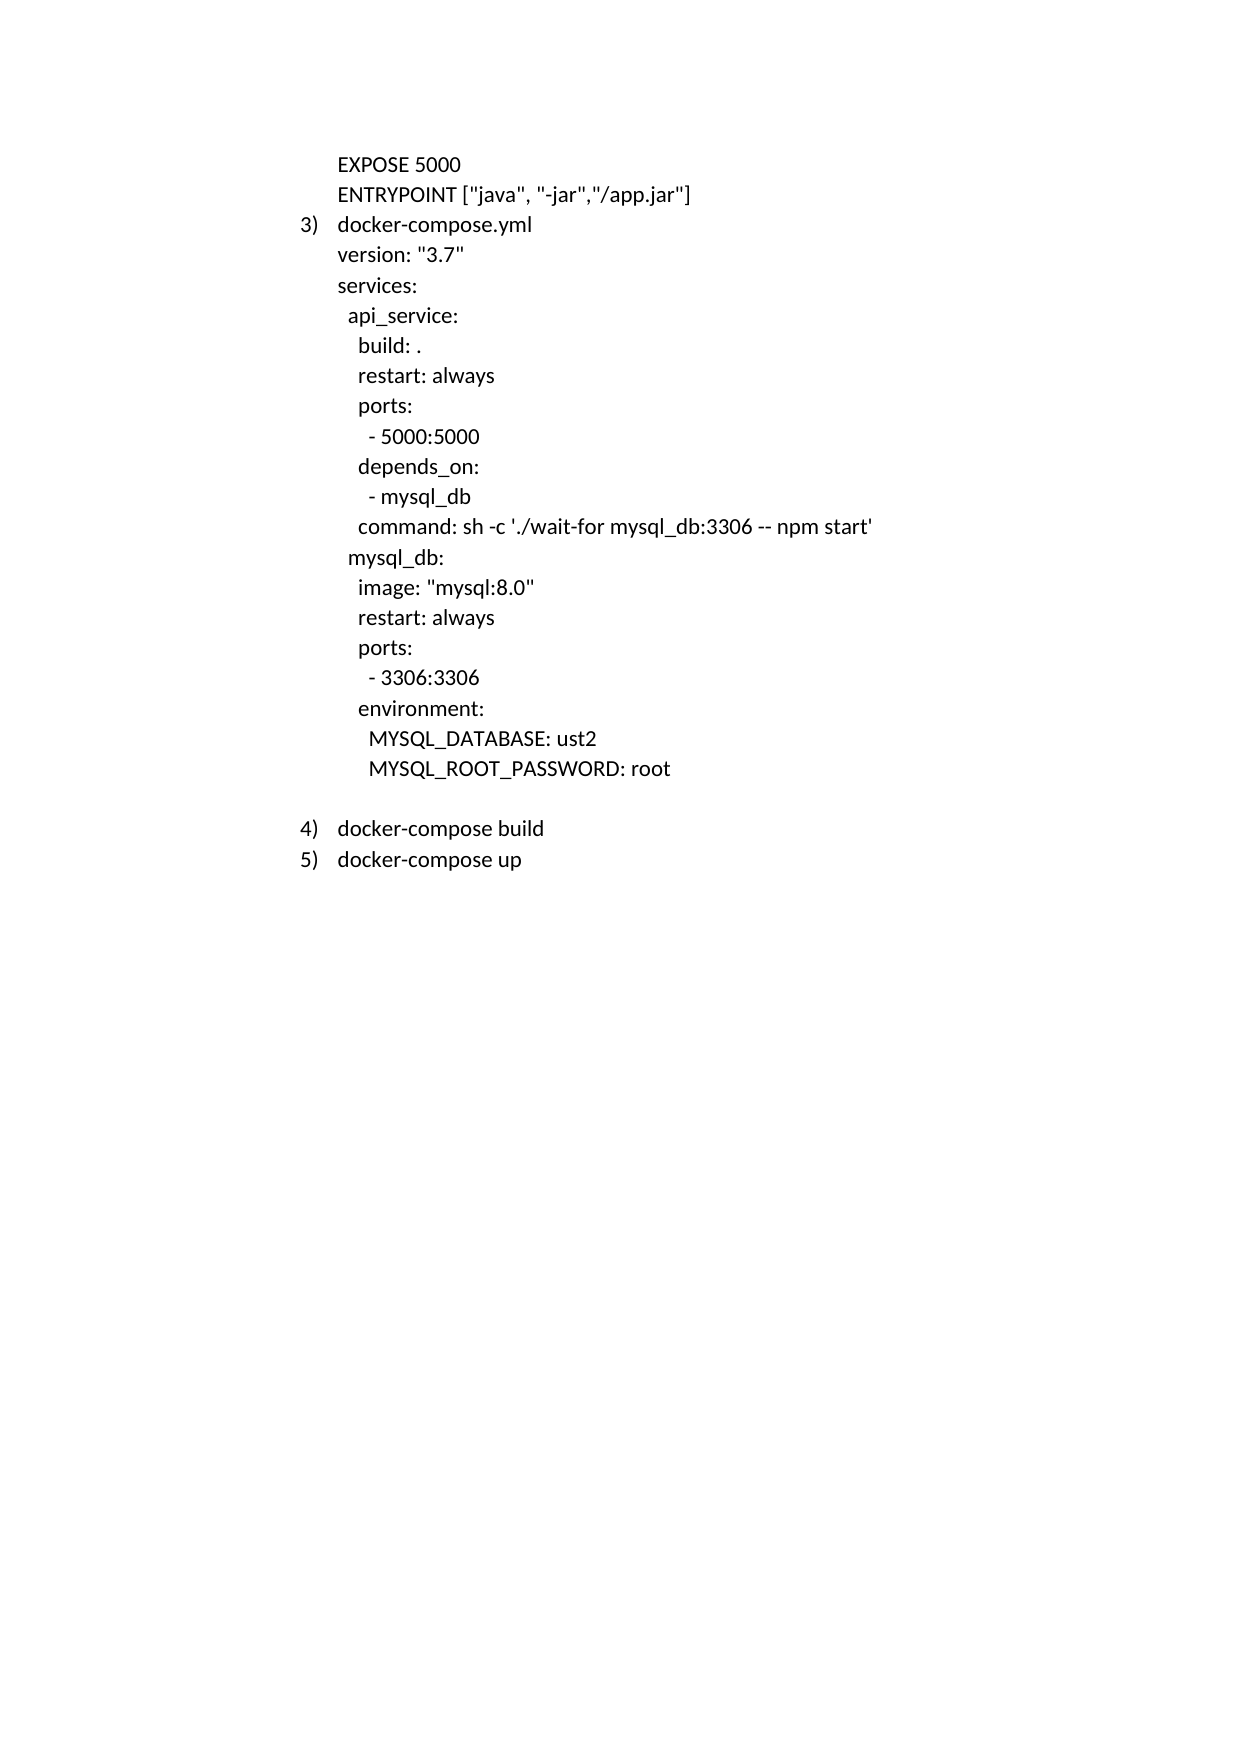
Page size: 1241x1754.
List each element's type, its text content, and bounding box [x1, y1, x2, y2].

list environment: [337, 694, 1090, 722]
list EXPOSE 5000 [337, 150, 1090, 178]
list - 3306:3306 [337, 663, 1090, 692]
list version: "3.7" [337, 241, 1090, 269]
list restart: always [337, 361, 1090, 389]
list ENTRYPOINT ["java", "-jar","/app.jar"] [337, 180, 1090, 208]
list ports: [337, 633, 1090, 661]
list depends_on: [337, 452, 1090, 480]
list MYSQL_ROOT_PASSWORD: root [337, 754, 1090, 782]
list restart: always [337, 603, 1090, 631]
list command: sh -c './wait-for mysql_db:3306 -- npm start' [337, 512, 1090, 541]
list mysql_db: [337, 543, 1090, 571]
list image: "mysql:8.0" [337, 573, 1090, 601]
list MYSQL_DATABASE: ust2 [337, 724, 1090, 752]
list docker-compose build [300, 814, 1090, 843]
list docker-compose up [300, 845, 1090, 873]
list services: [337, 271, 1090, 299]
list - mysql_db [337, 482, 1090, 510]
list api_service: [337, 301, 1090, 329]
list ports: [337, 392, 1090, 420]
list docker-compose.yml [300, 210, 1090, 238]
list - 5000:5000 [337, 422, 1090, 450]
list build: . [337, 331, 1090, 359]
